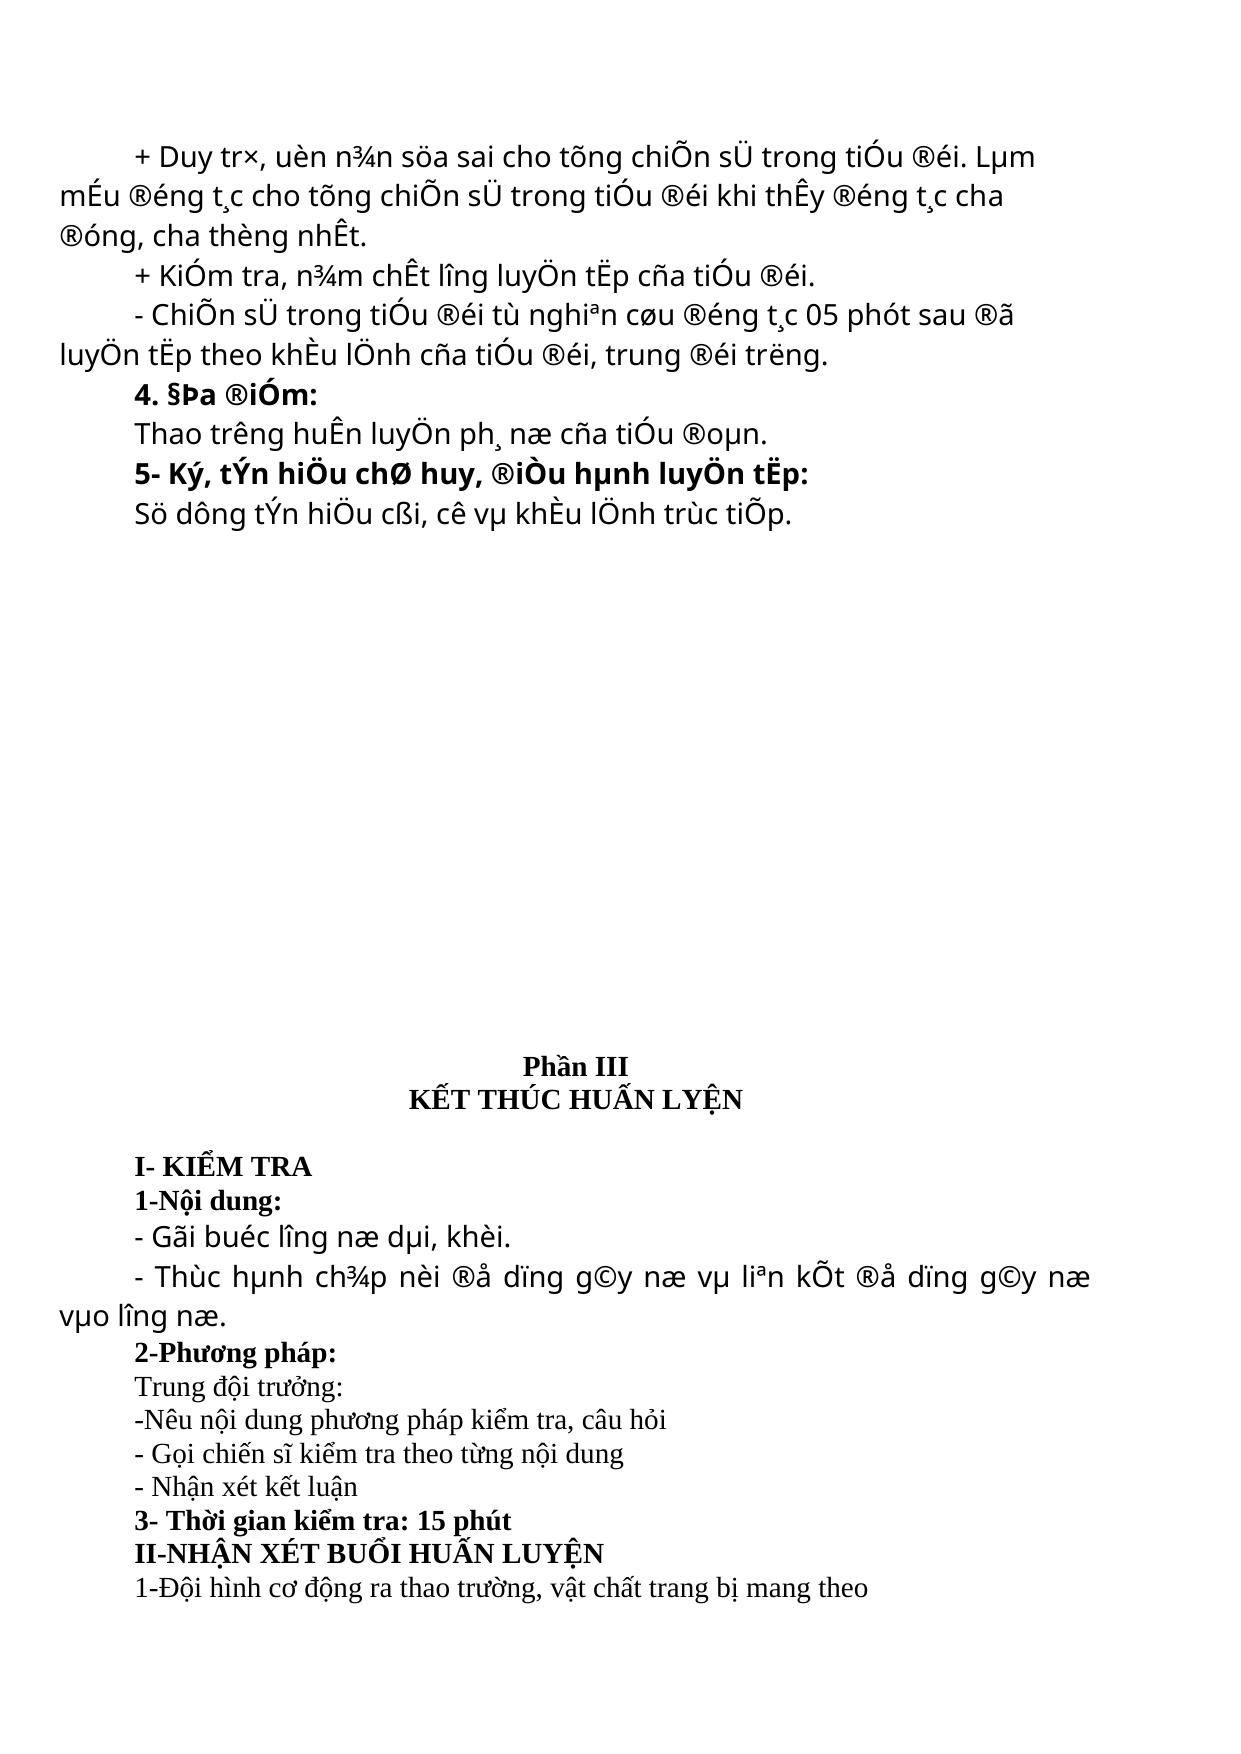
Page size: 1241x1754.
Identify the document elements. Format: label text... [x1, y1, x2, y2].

text 2-Phương pháp: [59, 1335, 1092, 1369]
text Sö dông tÝn hiÖu cßi, cê vµ khÈu lÖnh trùc tiÕp. [59, 493, 1092, 533]
text + Duy tr×, uèn n¾n söa sai cho tõng chiÕn sÜ trong tiÓu ®éi. Lµm mÉu ®éng t¸c cho tõng chiÕn sÜ trong tiÓu ®éi khi thÊy ®éng t¸c ch­a ®óng, ch­a thèng nhÊt. [59, 136, 1092, 255]
text + KiÓm tra, n¾m chÊt l­îng luyÖn tËp cña tiÓu ®éi. [59, 255, 1092, 294]
text 1-Nội dung: [59, 1183, 1092, 1216]
text 4. §Þa ®iÓm: [59, 374, 1092, 414]
text Thao tr­êng huÊn luyÖn ph¸ næ cña tiÓu ®oµn. [59, 414, 1092, 453]
text 5- Ký, tÝn hiÖu chØ huy, ®iÒu hµnh luyÖn tËp: [59, 453, 1092, 493]
text -Nêu nội dung phương pháp kiểm tra, câu hỏi [59, 1402, 1092, 1436]
text - Gãi buéc l­îng næ dµi, khèi. [59, 1216, 1092, 1256]
text - Gọi chiến sĩ kiểm tra theo từng nội dung [59, 1436, 1092, 1469]
text Phần III [59, 1049, 1092, 1082]
text KẾT THÚC HUẤN LYỆN [59, 1082, 1092, 1116]
text I- KIỂM TRA [59, 1149, 1092, 1183]
text 1-Đội hình cơ động ra thao trường, vật chất trang bị mang theo [59, 1570, 1092, 1604]
text - Nhận xét kết luận [59, 1469, 1092, 1503]
text - Thùc hµnh ch¾p nèi ®å dïng g©y næ vµ liªn kÕt ®å dïng g©y næ vµo l­îng næ. [59, 1256, 1092, 1335]
text Trung đội trưởng: [59, 1369, 1092, 1402]
text 3- Thời gian kiểm tra: 15 phút [59, 1503, 1092, 1537]
text II-NHẬN XÉT BUỔI HUẤN LUYỆN [59, 1537, 1092, 1570]
text - ChiÕn sÜ trong tiÓu ®éi tù nghiªn cøu ®éng t¸c 05 phót sau ®ã luyÖn tËp theo khÈu lÖnh cña tiÓu ®éi, trung ®éi tr­ëng. [59, 294, 1092, 374]
